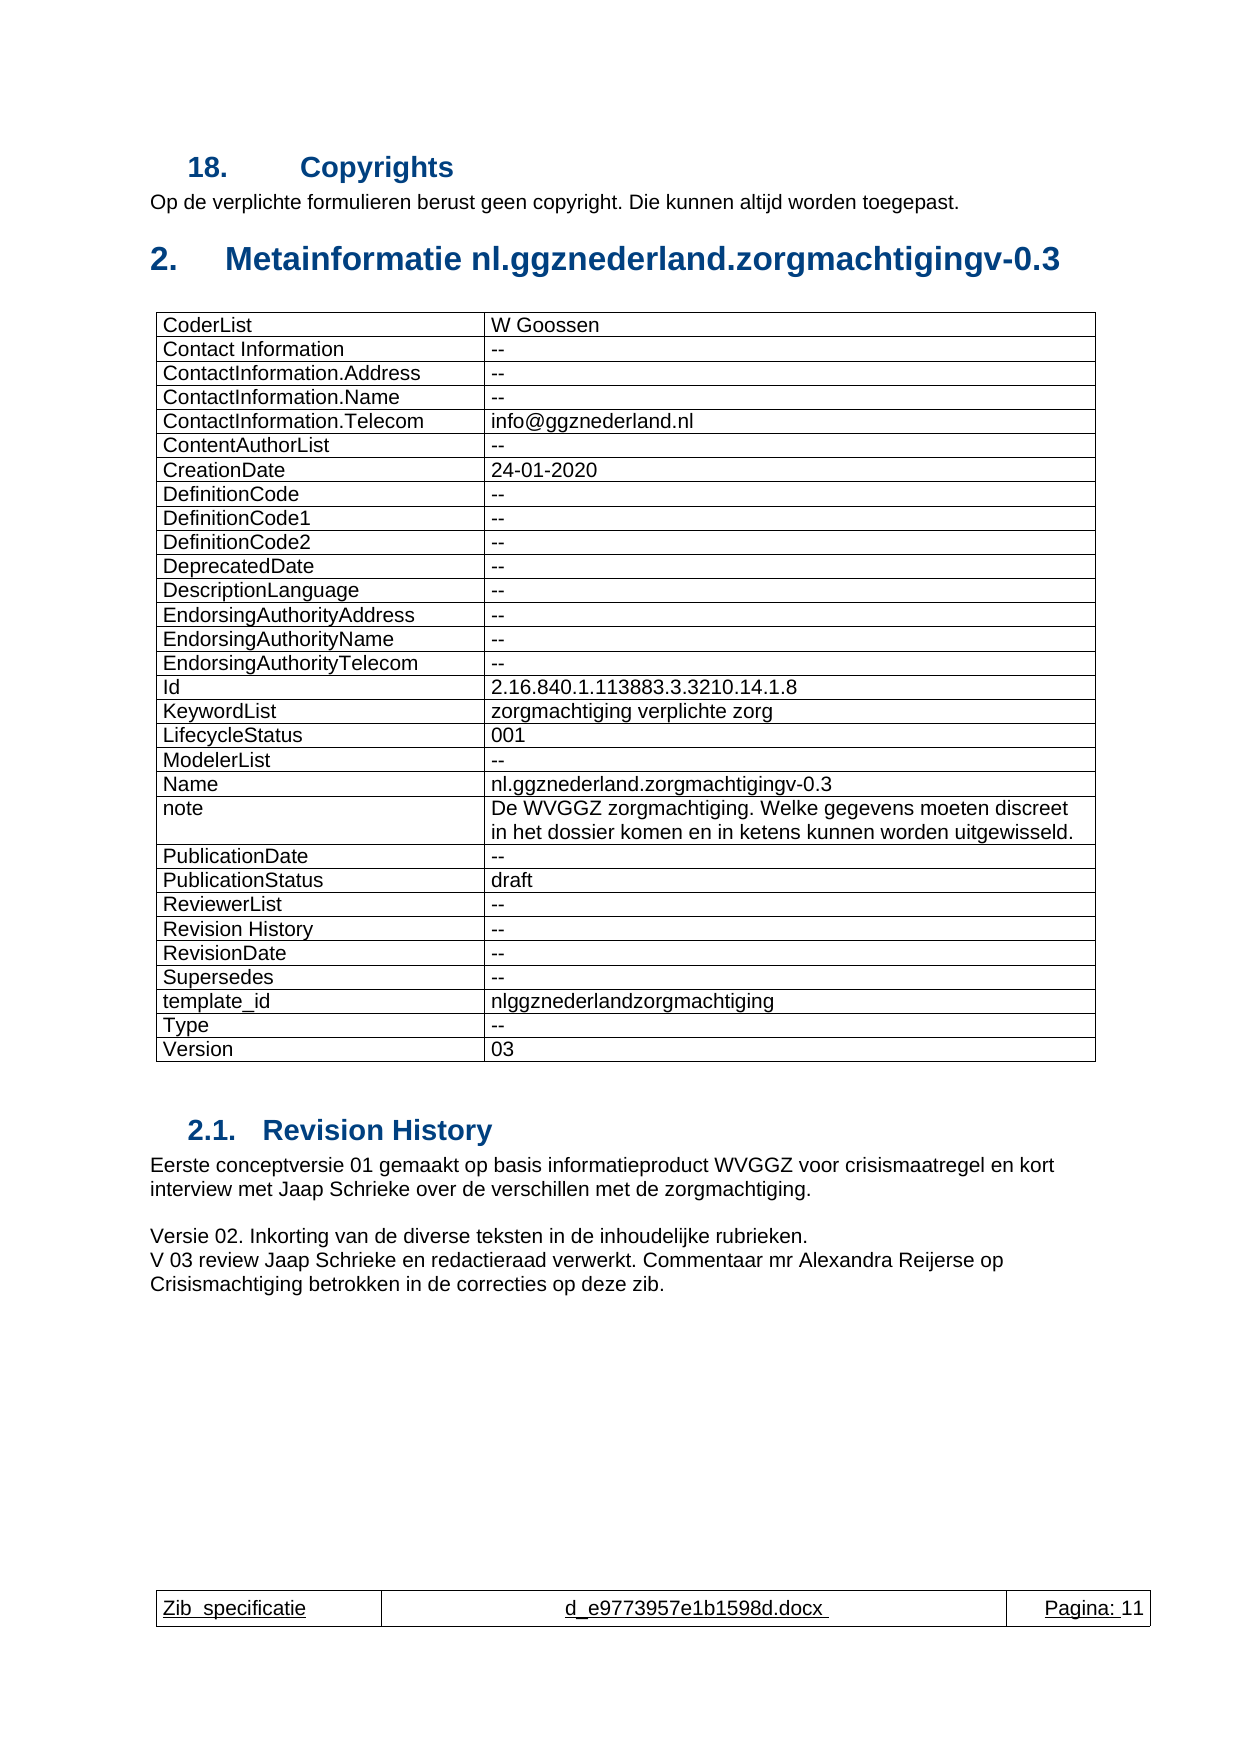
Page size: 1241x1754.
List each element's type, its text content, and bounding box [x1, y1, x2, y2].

table_cell Name [157, 772, 484, 796]
table_cell -- [485, 386, 1095, 409]
table_cell Revision History [157, 917, 484, 940]
table_cell ContactInformation.Name [157, 386, 484, 409]
table_cell DefinitionCode [157, 482, 484, 506]
table_cell ModelerList [157, 748, 484, 771]
table_cell 001 [485, 724, 1095, 747]
table_cell ContactInformation.Address [157, 362, 484, 385]
table_cell ReviewerList [157, 893, 484, 916]
table_header CoderList [157, 313, 484, 336]
table_cell -- [485, 966, 1095, 989]
table_cell -- [485, 845, 1095, 868]
table_cell PublicationStatus [157, 869, 484, 892]
table_cell Id [157, 676, 484, 699]
text V 03 review Jaap Schrieke en redactieraad verwerkt. Commentaar mr Alexandra Reijerse op Crisismachtiging betrokken in de correcties op deze zib. [150, 1248, 1090, 1296]
table_cell Contact Information [157, 337, 484, 361]
table_cell KeywordList [157, 700, 484, 723]
table_cell DescriptionLanguage [157, 579, 484, 602]
table_cell Version [157, 1038, 484, 1061]
table_cell EndorsingAuthorityName [157, 627, 484, 651]
table_cell -- [485, 482, 1095, 506]
table_cell -- [485, 917, 1095, 940]
table_cell ContactInformation.Telecom [157, 410, 484, 433]
table_cell -- [485, 362, 1095, 385]
table_cell CreationDate [157, 458, 484, 481]
table_cell LifecycleStatus [157, 724, 484, 747]
table_cell RevisionDate [157, 941, 484, 964]
table_cell -- [485, 893, 1095, 916]
table_cell -- [485, 337, 1095, 361]
text Versie 02. Inkorting van de diverse teksten in de inhoudelijke rubrieken. [150, 1224, 1090, 1248]
table_cell draft [485, 869, 1095, 892]
table_cell -- [485, 1014, 1095, 1037]
table_cell 2.16.840.1.113883.3.3210.14.1.8 [485, 676, 1095, 699]
table_cell -- [485, 555, 1095, 578]
table_cell note [157, 797, 484, 844]
table_cell zorgmachtiging verplichte zorg [485, 700, 1095, 723]
table_cell -- [485, 434, 1095, 457]
table_cell -- [485, 579, 1095, 602]
table_cell -- [485, 941, 1095, 964]
table_cell -- [485, 627, 1095, 651]
text Eerste conceptversie 01 gemaakt op basis informatieproduct WVGGZ voor crisismaatregel en kort interview met Jaap Schrieke over de verschillen met de zorgmachtiging. [150, 1152, 1090, 1200]
subtitle Copyrights [187, 150, 1090, 183]
table_cell -- [485, 748, 1095, 771]
table_cell 03 [485, 1038, 1095, 1061]
table_cell EndorsingAuthorityAddress [157, 603, 484, 626]
table_cell Supersedes [157, 966, 484, 989]
table_cell -- [485, 531, 1095, 554]
table_cell DefinitionCode1 [157, 507, 484, 530]
table_cell PublicationDate [157, 845, 484, 868]
table_header W Goossen [485, 313, 1095, 336]
table_cell -- [485, 652, 1095, 675]
table_cell ContentAuthorList [157, 434, 484, 457]
table_cell -- [485, 507, 1095, 530]
table_cell Type [157, 1014, 484, 1037]
table_cell nl.ggznederland.zorgmachtigingv-0.3 [485, 772, 1095, 796]
table_cell DefinitionCode2 [157, 531, 484, 554]
table_cell De WVGGZ zorgmachtiging. Welke gegevens moeten discreet in het dossier komen en in ketens kunnen worden uitgewisseld. [485, 797, 1095, 844]
table_cell info@ggznederland.nl [485, 410, 1095, 433]
text Op de verplichte formulieren berust geen copyright. Die kunnen altijd worden toegepast. [150, 190, 1090, 214]
table_cell nlggznederlandzorgmachtiging [485, 990, 1095, 1013]
table_cell EndorsingAuthorityTelecom [157, 652, 484, 675]
table_cell -- [485, 603, 1095, 626]
table_cell template_id [157, 990, 484, 1013]
subtitle Revision History [187, 1113, 1090, 1146]
subtitle Metainformatie nl.ggznederland.zorgmachtigingv-0.3 [150, 239, 1090, 277]
table_cell 24-01-2020 [485, 458, 1095, 481]
table_cell DeprecatedDate [157, 555, 484, 578]
